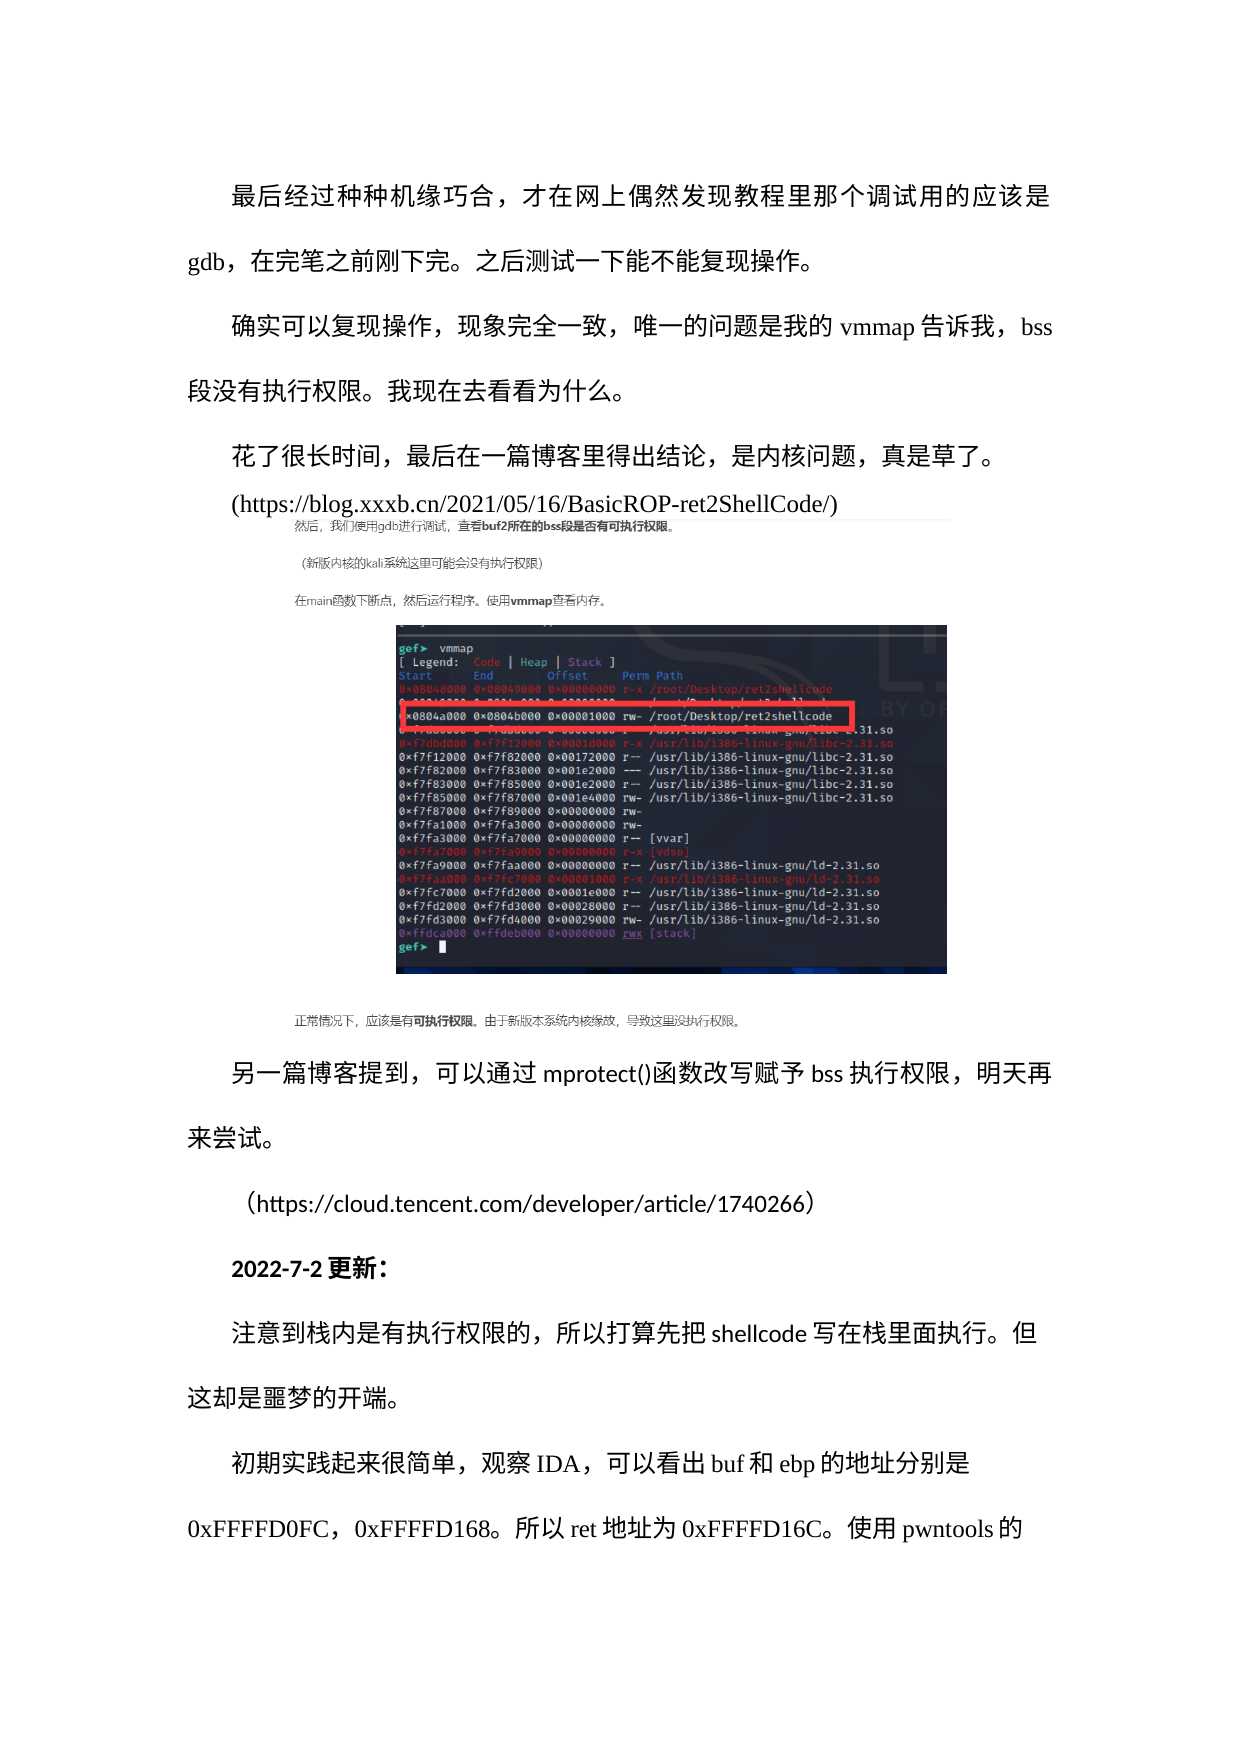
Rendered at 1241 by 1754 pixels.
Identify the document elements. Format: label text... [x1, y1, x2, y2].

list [187, 1299, 1053, 1559]
list 最后经过种种机缘巧合，才在网上偶然发现教程里那个调试用的应该是gdb，在完笔之前刚下完。之后测试一下能不能复现操作。 [187, 162, 1053, 292]
list 确实可以复现操作，现象完全一致，唯一的问题是我的vmmap告诉我，bss段没有执行权限。我现在去看看为什么。 [187, 292, 1053, 422]
picture [290, 519, 950, 1037]
list (https://blog.xxxb.cn/2021/05/16/BasicROP-ret2ShellCode/) [187, 487, 1053, 519]
list 花了很长时间，最后在一篇博客里得出结论，是内核问题，真是草了。 [187, 422, 1053, 487]
list 2022-7-2更新： [187, 1234, 1053, 1299]
list 另一篇博客提到，可以通过mprotect()函数改写赋予bss执行权限，明天再来尝试。 [187, 1039, 1053, 1169]
list （https://cloud.tencent.com/developer/article/1740266） [187, 1169, 1053, 1234]
